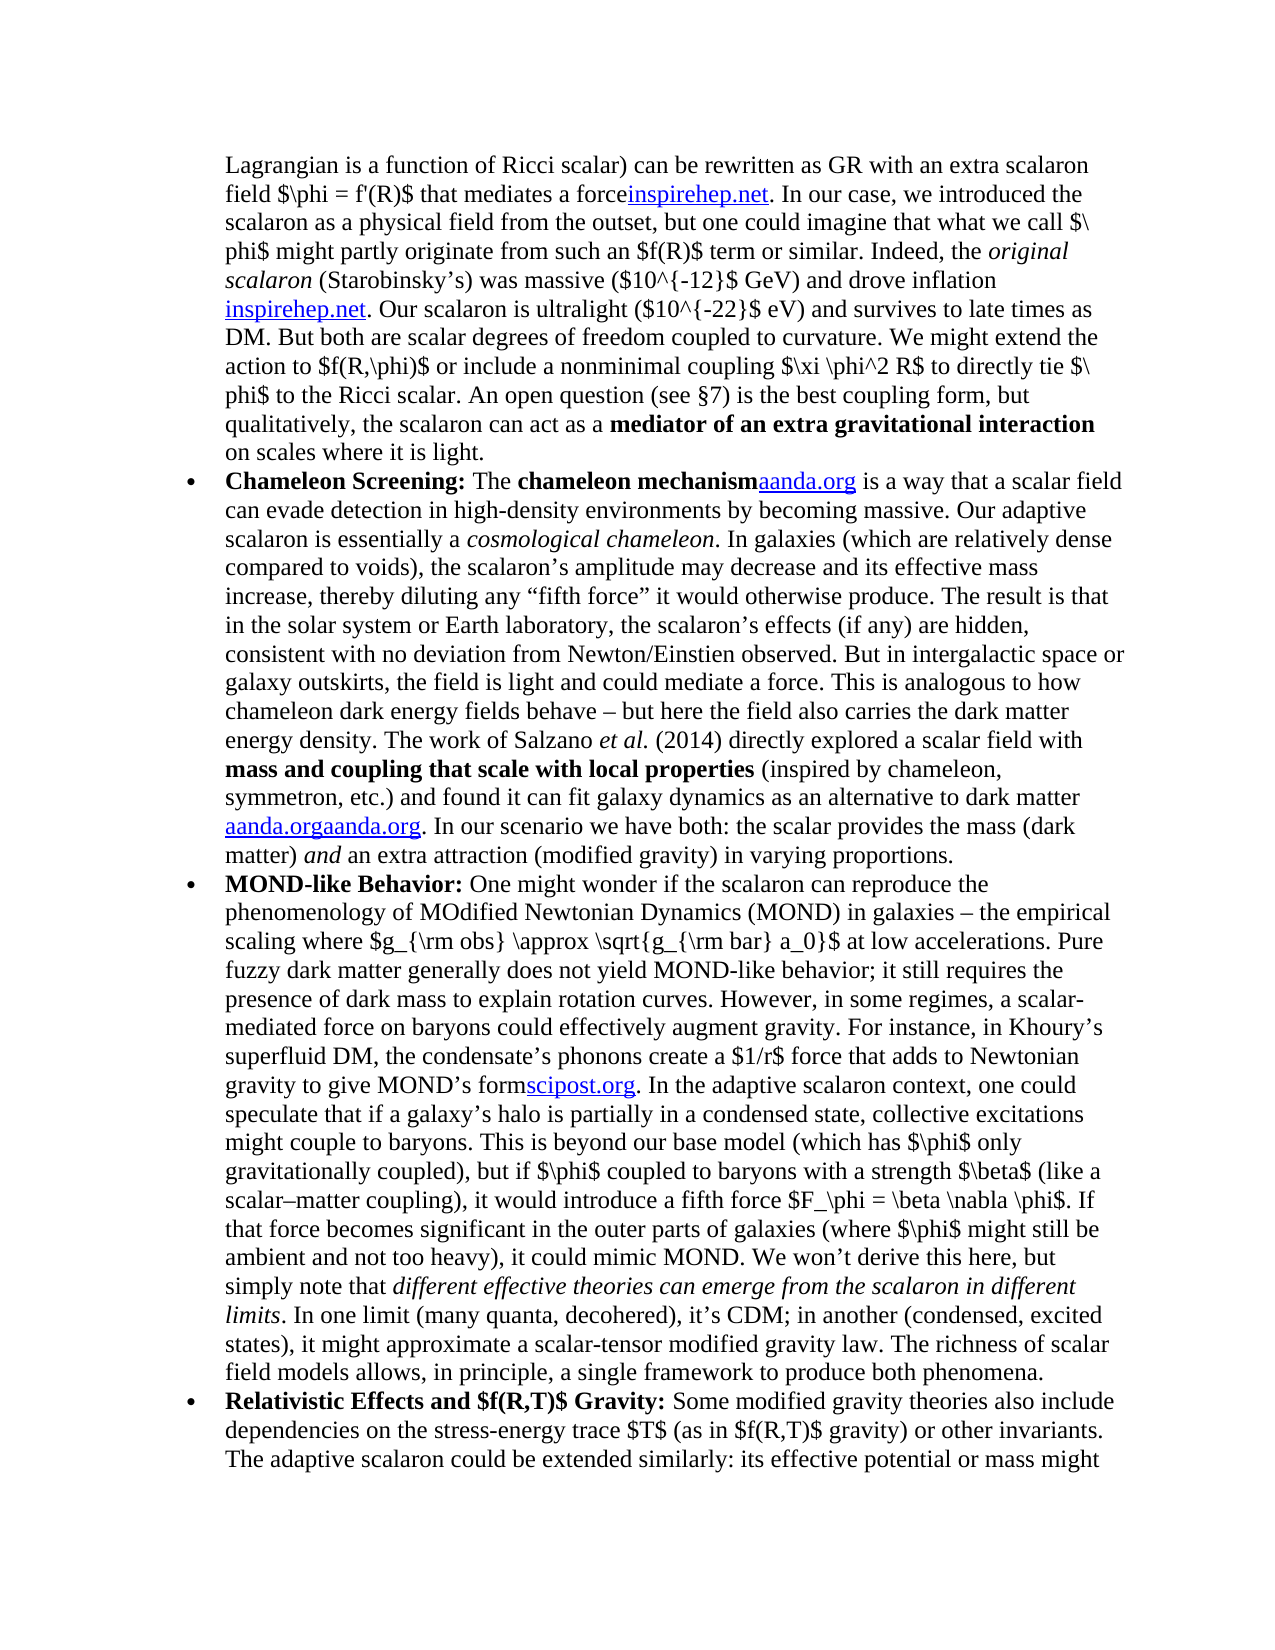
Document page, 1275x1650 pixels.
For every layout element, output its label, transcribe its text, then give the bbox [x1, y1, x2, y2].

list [187, 150, 1125, 466]
list Chameleon Screening: The chameleon mechanism​aanda.org is a way that a scalar field can evade detection in high-density environments by becoming massive. Our adaptive scalaron is essentially a cosmological chameleon. In galaxies (which are relatively dense compared to voids), the scalaron’s amplitude may decrease and its effective mass increase, thereby diluting any “fifth force” it would otherwise produce. The result is that in the solar system or Earth laboratory, the scalaron’s effects (if any) are hidden, consistent with no deviation from Newton/Einstien observed. But in intergalactic space or galaxy outskirts, the field is light and could mediate a force. This is analogous to how chameleon dark energy fields behave – but here the field also carries the dark matter energy density. The work of Salzano et al. (2014) directly explored a scalar field with mass and coupling that scale with local properties (inspired by chameleon, symmetron, etc.) and found it can fit galaxy dynamics as an alternative to dark matter​aanda.org​aanda.org. In our scenario we have both: the scalar provides the mass (dark matter) and an extra attraction (modified gravity) in varying proportions. [187, 466, 1125, 869]
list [187, 1386, 1125, 1472]
list MOND-like Behavior: One might wonder if the scalaron can reproduce the phenomenology of MOdified Newtonian Dynamics (MOND) in galaxies – the empirical scaling where $g_{\rm obs} \approx \sqrt{g_{\rm bar} a_0}$ at low accelerations. Pure fuzzy dark matter generally does not yield MOND-like behavior; it still requires the presence of dark mass to explain rotation curves. However, in some regimes, a scalar-mediated force on baryons could effectively augment gravity. For instance, in Khoury’s superfluid DM, the condensate’s phonons create a $1/r$ force that adds to Newtonian gravity to give MOND’s form​scipost.org. In the adaptive scalaron context, one could speculate that if a galaxy’s halo is partially in a condensed state, collective excitations might couple to baryons. This is beyond our base model (which has $\phi$ only gravitationally coupled), but if $\phi$ coupled to baryons with a strength $\beta$ (like a scalar–matter coupling), it would introduce a fifth force $F_\phi = \beta \nabla \phi$. If that force becomes significant in the outer parts of galaxies (where $\phi$ might still be ambient and not too heavy), it could mimic MOND. We won’t derive this here, but simply note that different effective theories can emerge from the scalaron in different limits. In one limit (many quanta, decohered), it’s CDM; in another (condensed, excited states), it might approximate a scalar-tensor modified gravity law. The richness of scalar field models allows, in principle, a single framework to produce both phenomena. [187, 869, 1125, 1386]
